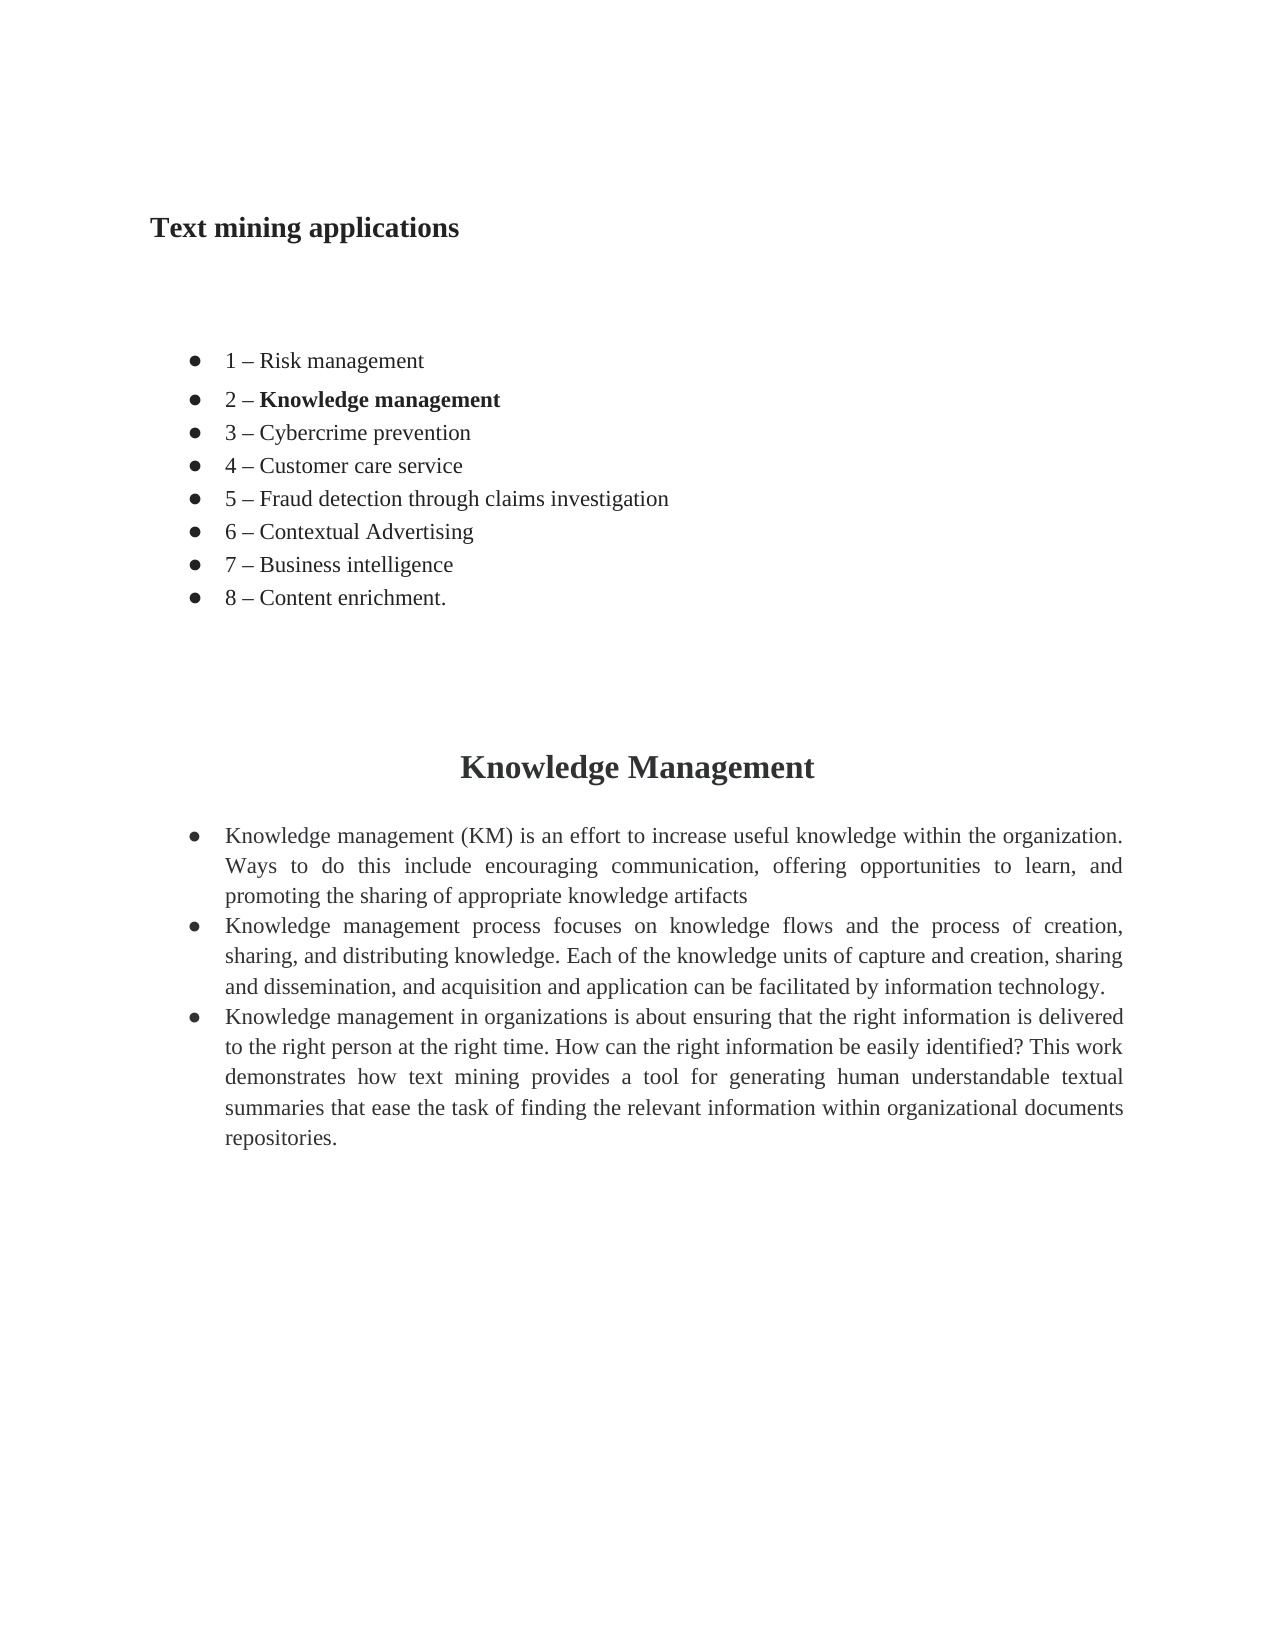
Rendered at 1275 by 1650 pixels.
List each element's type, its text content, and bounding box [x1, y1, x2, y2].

text Knowledge Management [150, 747, 1125, 786]
list Knowledge management process focuses on knowledge flows and the process of creation, sharing, and distributing knowledge. Each of the knowledge units of capture and creation, sharing and dissemination, and acquisition and application can be facilitated by information technology. [187, 912, 1125, 999]
list 7 – Business intelligence [187, 549, 1125, 578]
list 6 – Contextual Advertising [187, 516, 1125, 545]
list 3 – Cybercrime prevention [187, 417, 1125, 446]
list 8 – Content enrichment. [187, 582, 1125, 611]
list Knowledge management in organizations is about ensuring that the right information is delivered to the right person at the right time. How can the right information be easily identified? This work demonstrates how text mining provides a tool for generating human understandable textual summaries that ease the task of finding the relevant information within organizational documents repositories. [187, 1003, 1125, 1150]
list Knowledge management (KM) is an effort to increase useful knowledge within the organization. Ways to do this include encouraging communication, offering opportunities to learn, and promoting the sharing of appropriate knowledge artifacts [187, 822, 1125, 908]
text Text mining applications [150, 210, 1125, 244]
list 4 – Customer care service [187, 450, 1125, 479]
list 1 – Risk management [187, 345, 1125, 373]
list 2 – Knowledge management [187, 384, 1125, 413]
list 5 – Fraud detection through claims investigation [187, 483, 1125, 512]
